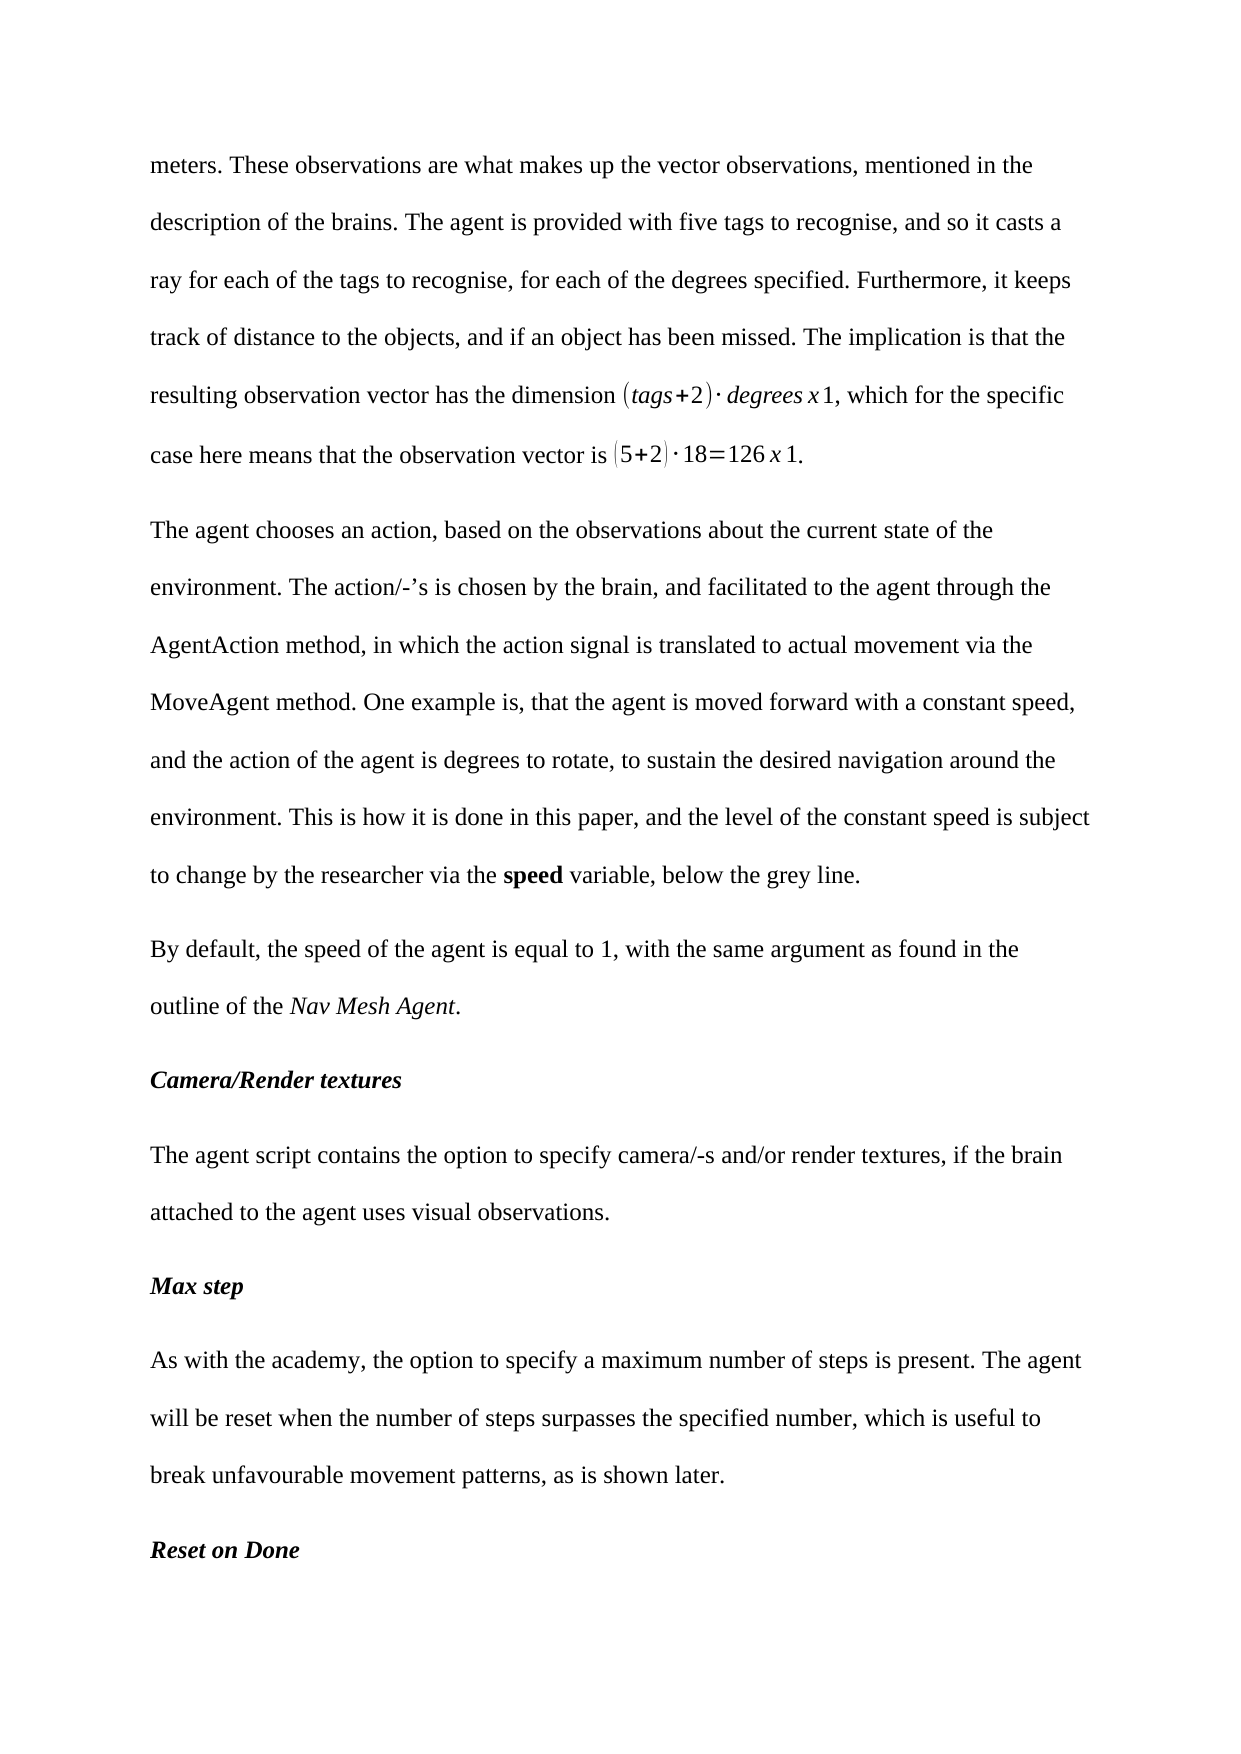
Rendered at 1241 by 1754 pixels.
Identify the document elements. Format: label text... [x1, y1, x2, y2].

text Camera/Render textures [150, 1066, 1090, 1094]
text As with the academy, the option to specify a maximum number of steps is present. The agent will be reset when the number of steps surpasses the specified number, which is useful to break unfavourable movement patterns, as is shown later. [150, 1346, 1090, 1489]
text The agent chooses an action, based on the observations about the current state of the environment. The action/-’s is chosen by the brain, and facilitated to the agent through the AgentAction method, in which the action signal is translated to actual movement via the MoveAgent method. One example is, that the agent is moved forward with a constant speed, and the action of the agent is degrees to rotate, to sustain the desired navigation around the environment. This is how it is done in this paper, and the level of the constant speed is subject to change by the researcher via the speed variable, below the grey line. [150, 515, 1090, 888]
text Max step [150, 1271, 1090, 1300]
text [150, 150, 1090, 469]
text The agent script contains the option to specify camera/-s and/or render textures, if the brain attached to the agent uses visual observations. [150, 1140, 1090, 1226]
text By default, the speed of the agent is equal to 1, with the same argument as found in the outline of the Nav Mesh Agent. [150, 934, 1090, 1020]
text Reset on Done [150, 1535, 1090, 1563]
